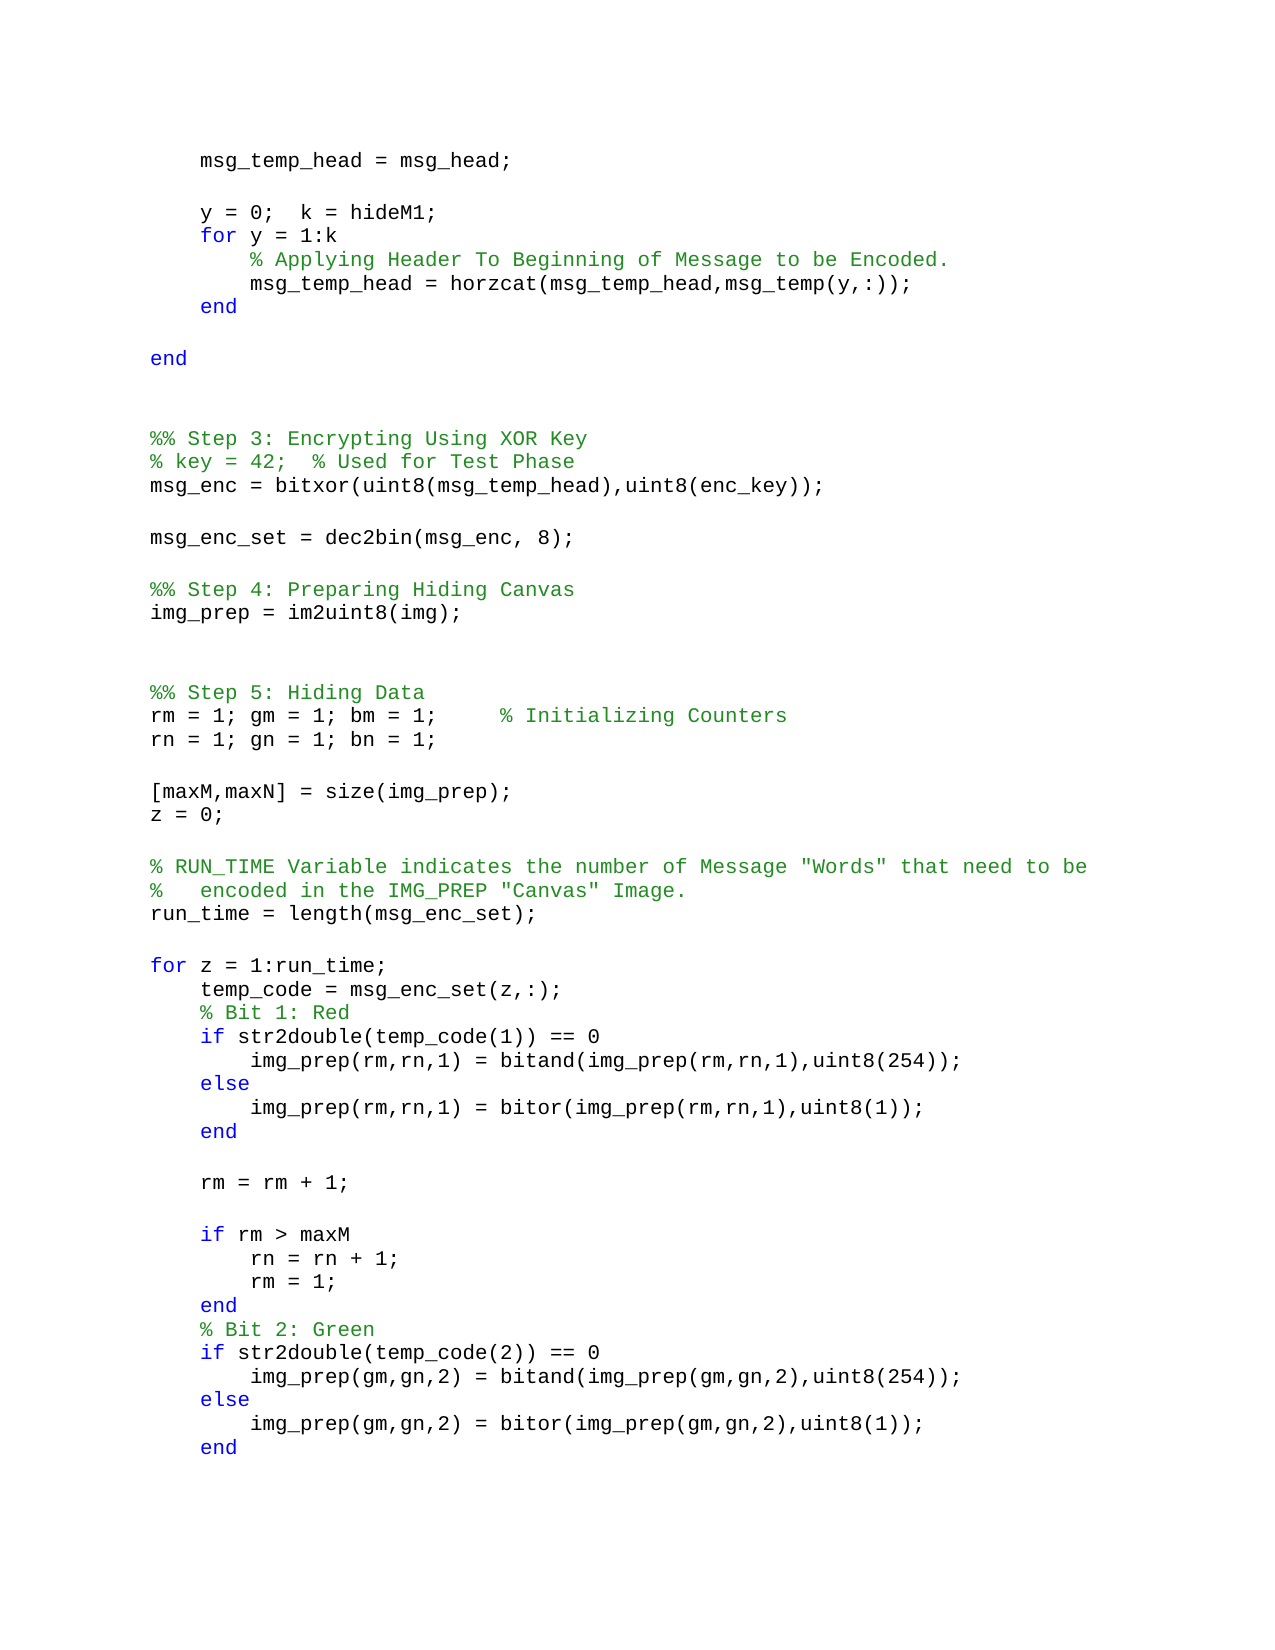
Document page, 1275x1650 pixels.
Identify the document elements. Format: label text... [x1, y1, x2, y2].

text % RUN_TIME Variable indicates the number of Message "Words" that need to be [150, 856, 1125, 880]
text run_time = length(msg_enc_set); [150, 903, 1125, 927]
text msg_temp_head = msg_head; [150, 150, 1125, 174]
text %% Step 4: Preparing Hiding Canvas [150, 578, 1125, 602]
text end [150, 1295, 1125, 1318]
text msg_enc = bitxor(uint8(msg_temp_head),uint8(enc_key)); [150, 475, 1125, 499]
text temp_code = msg_enc_set(z,:); [150, 979, 1125, 1002]
text z = 0; [150, 804, 1125, 828]
text if str2double(temp_code(1)) == 0 [150, 1026, 1125, 1050]
text for y = 1:k [150, 225, 1125, 249]
text % Bit 2: Green [150, 1318, 1125, 1342]
text rm = 1; [150, 1271, 1125, 1295]
text %% Step 3: Encrypting Using XOR Key [150, 428, 1125, 452]
text if str2double(temp_code(2)) == 0 [150, 1342, 1125, 1366]
text % Bit 1: Red [150, 1002, 1125, 1026]
text msg_temp_head = horzcat(msg_temp_head,msg_temp(y,:)); [150, 273, 1125, 296]
text rm = rm + 1; [150, 1172, 1125, 1196]
text end [150, 348, 1125, 372]
text %% Step 5: Hiding Data [150, 682, 1125, 706]
text img_prep(gm,gn,2) = bitand(img_prep(gm,gn,2),uint8(254)); [150, 1366, 1125, 1389]
text end [150, 296, 1125, 320]
text img_prep = im2uint8(img); [150, 602, 1125, 626]
text else [150, 1389, 1125, 1413]
text end [150, 1121, 1125, 1144]
text if rm > maxM [150, 1224, 1125, 1248]
text rm = 1; gm = 1; bm = 1; % Initializing Counters [150, 706, 1125, 729]
text rn = 1; gn = 1; bn = 1; [150, 729, 1125, 753]
text img_prep(rm,rn,1) = bitor(img_prep(rm,rn,1),uint8(1)); [150, 1097, 1125, 1121]
text [maxM,maxN] = size(img_prep); [150, 781, 1125, 804]
text y = 0; k = hideM1; [150, 202, 1125, 225]
text img_prep(rm,rn,1) = bitand(img_prep(rm,rn,1),uint8(254)); [150, 1050, 1125, 1073]
text % encoded in the IMG_PREP "Canvas" Image. [150, 880, 1125, 903]
text for z = 1:run_time; [150, 955, 1125, 979]
text rn = rn + 1; [150, 1248, 1125, 1271]
text % key = 42; % Used for Test Phase [150, 452, 1125, 475]
text img_prep(gm,gn,2) = bitor(img_prep(gm,gn,2),uint8(1)); [150, 1413, 1125, 1437]
text else [150, 1073, 1125, 1097]
text % Applying Header To Beginning of Message to be Encoded. [150, 249, 1125, 273]
text msg_enc_set = dec2bin(msg_enc, 8); [150, 527, 1125, 551]
text end [150, 1437, 1125, 1460]
